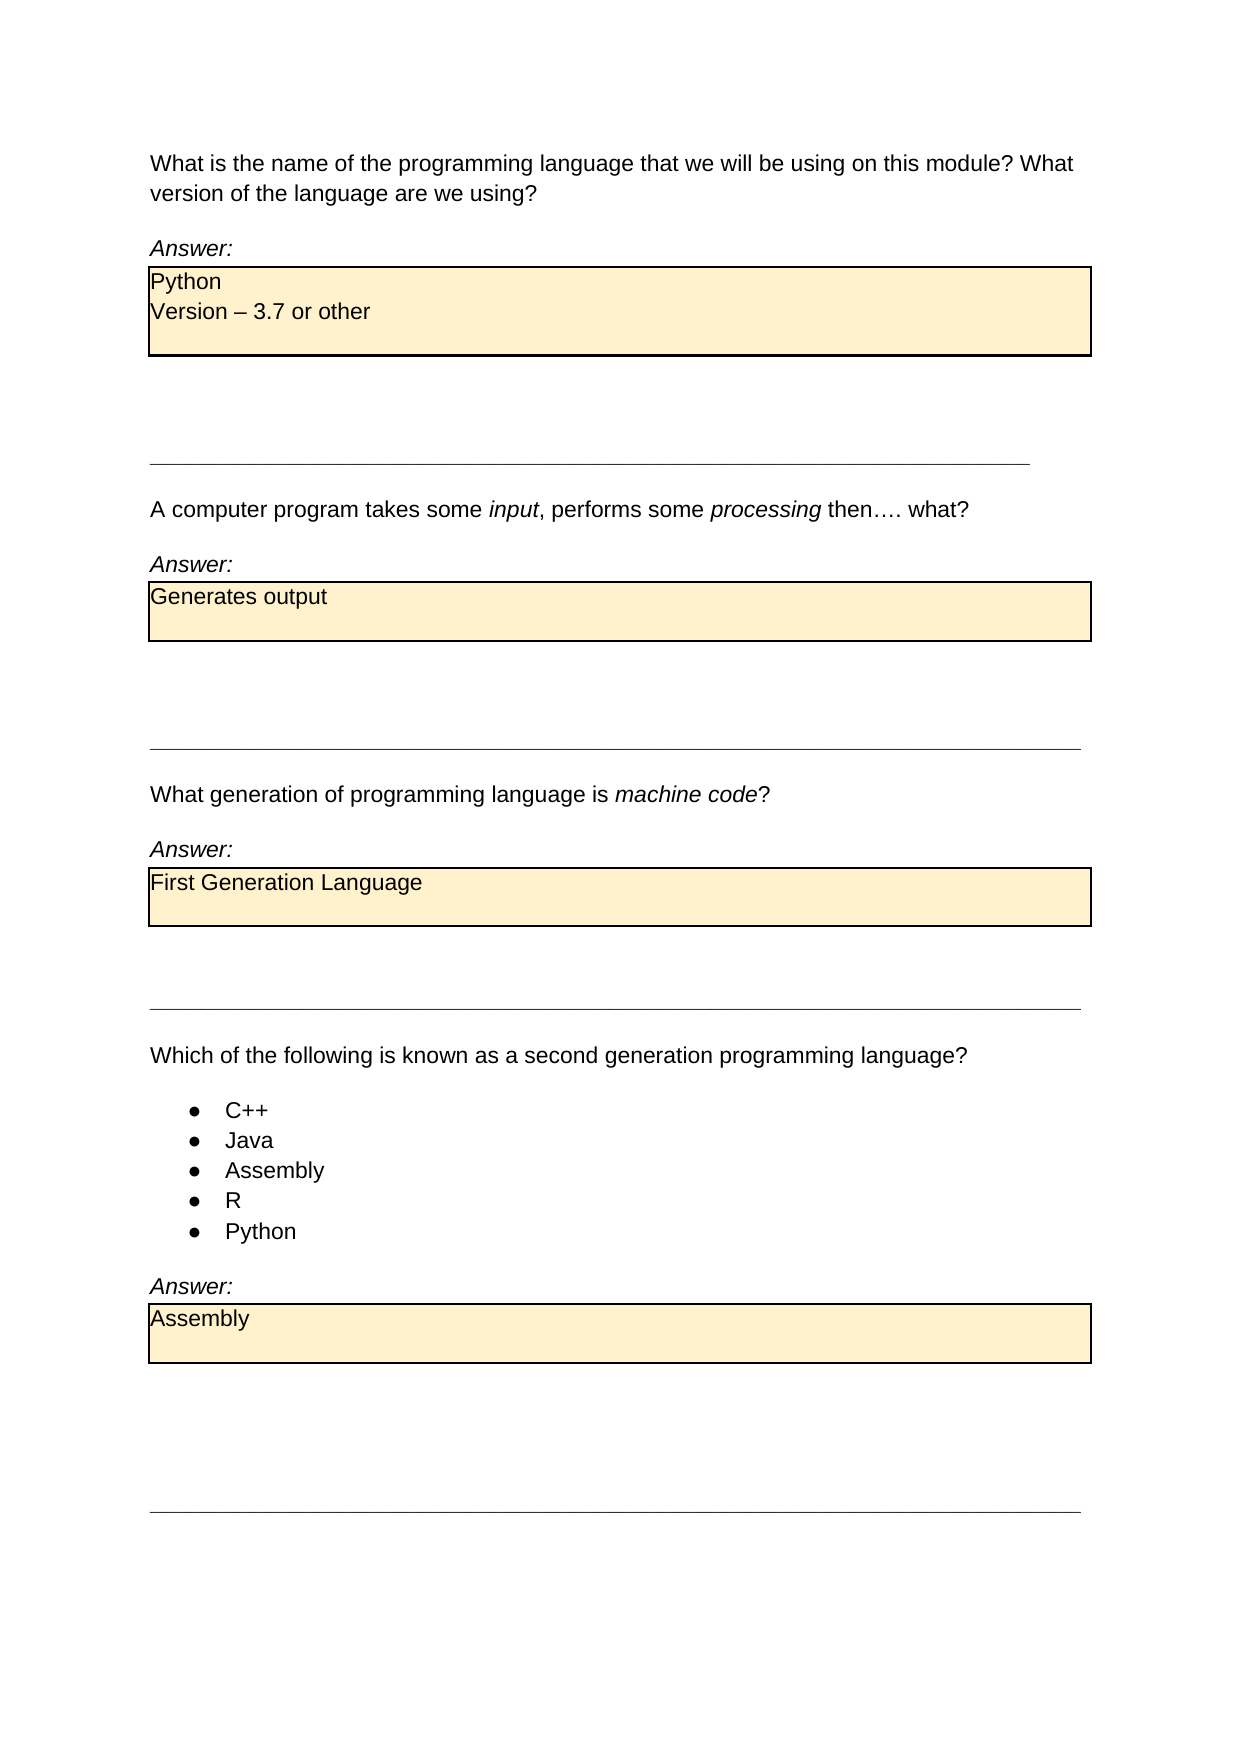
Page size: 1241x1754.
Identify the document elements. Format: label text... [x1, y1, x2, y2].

text Answer: [150, 836, 1090, 863]
text _________________________________________________________________________ [150, 986, 1090, 1013]
text What is the name of the programming language that we will be using on this module? What version of the language are we using? [150, 150, 1090, 207]
text Which of the following is known as a second generation programming language? [150, 1042, 1090, 1068]
text A computer program takes some input, performs some processing then…. what? [150, 496, 1090, 522]
text What generation of programming language is machine code? [150, 781, 1090, 808]
text Answer: [150, 1273, 1090, 1299]
text _________________________________________________________________________ [150, 726, 1090, 752]
text Python Version – 3.7 or other [150, 268, 1090, 324]
list Java [187, 1127, 1090, 1153]
text Assembly [150, 1305, 1090, 1332]
list Python [187, 1218, 1090, 1244]
text Answer: [150, 235, 1090, 262]
list Assembly [187, 1157, 1090, 1184]
list C++ [187, 1097, 1090, 1123]
list R [187, 1187, 1090, 1214]
text _________________________________________________________________________ [150, 1488, 1090, 1515]
text First Generation Language [150, 869, 1090, 925]
text _____________________________________________________________________ [150, 441, 1090, 467]
text Generates output [150, 583, 1090, 610]
text Answer: [150, 551, 1090, 577]
